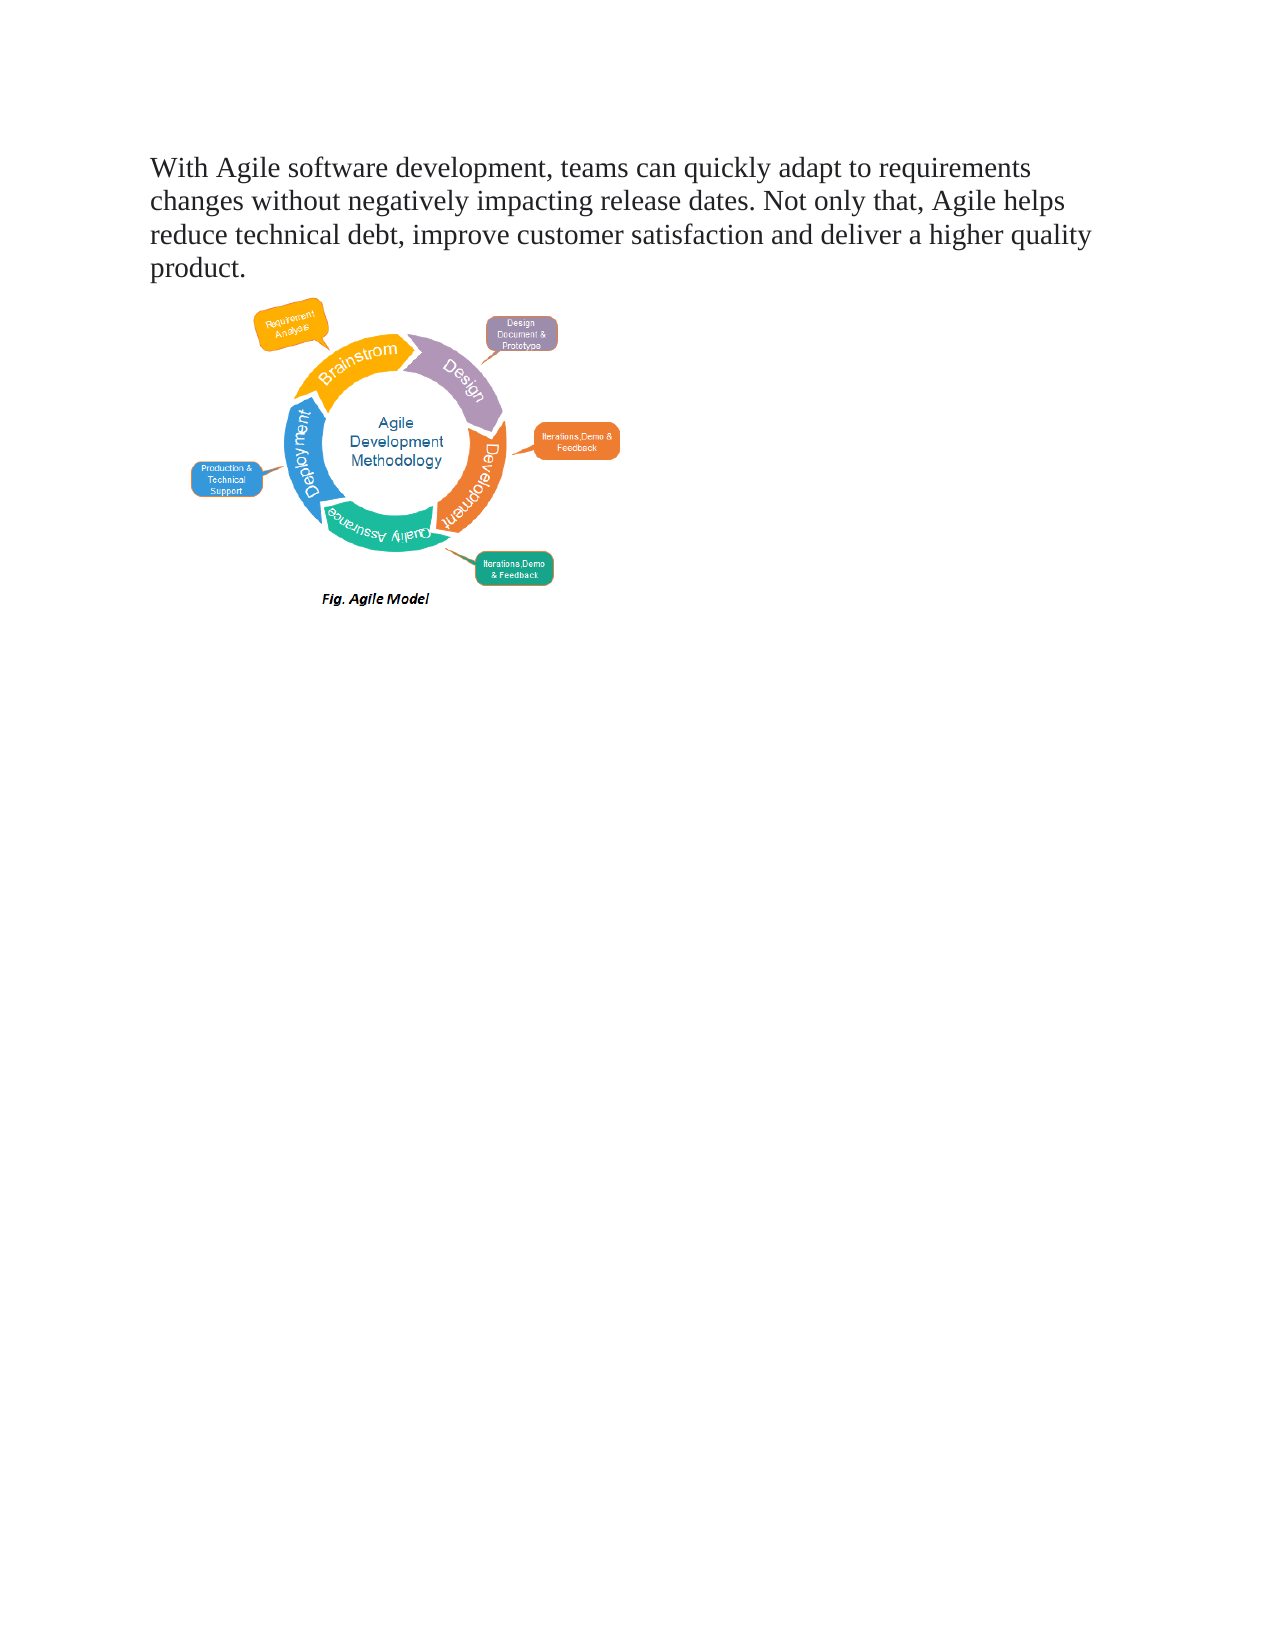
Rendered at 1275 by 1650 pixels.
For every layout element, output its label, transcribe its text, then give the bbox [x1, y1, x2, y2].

picture [150, 284, 625, 631]
text With Agile software development, teams can quickly adapt to requirements changes without negatively impacting release dates. Not only that, Agile helps reduce technical debt, improve customer satisfaction and deliver a higher quality product. [150, 150, 1125, 284]
